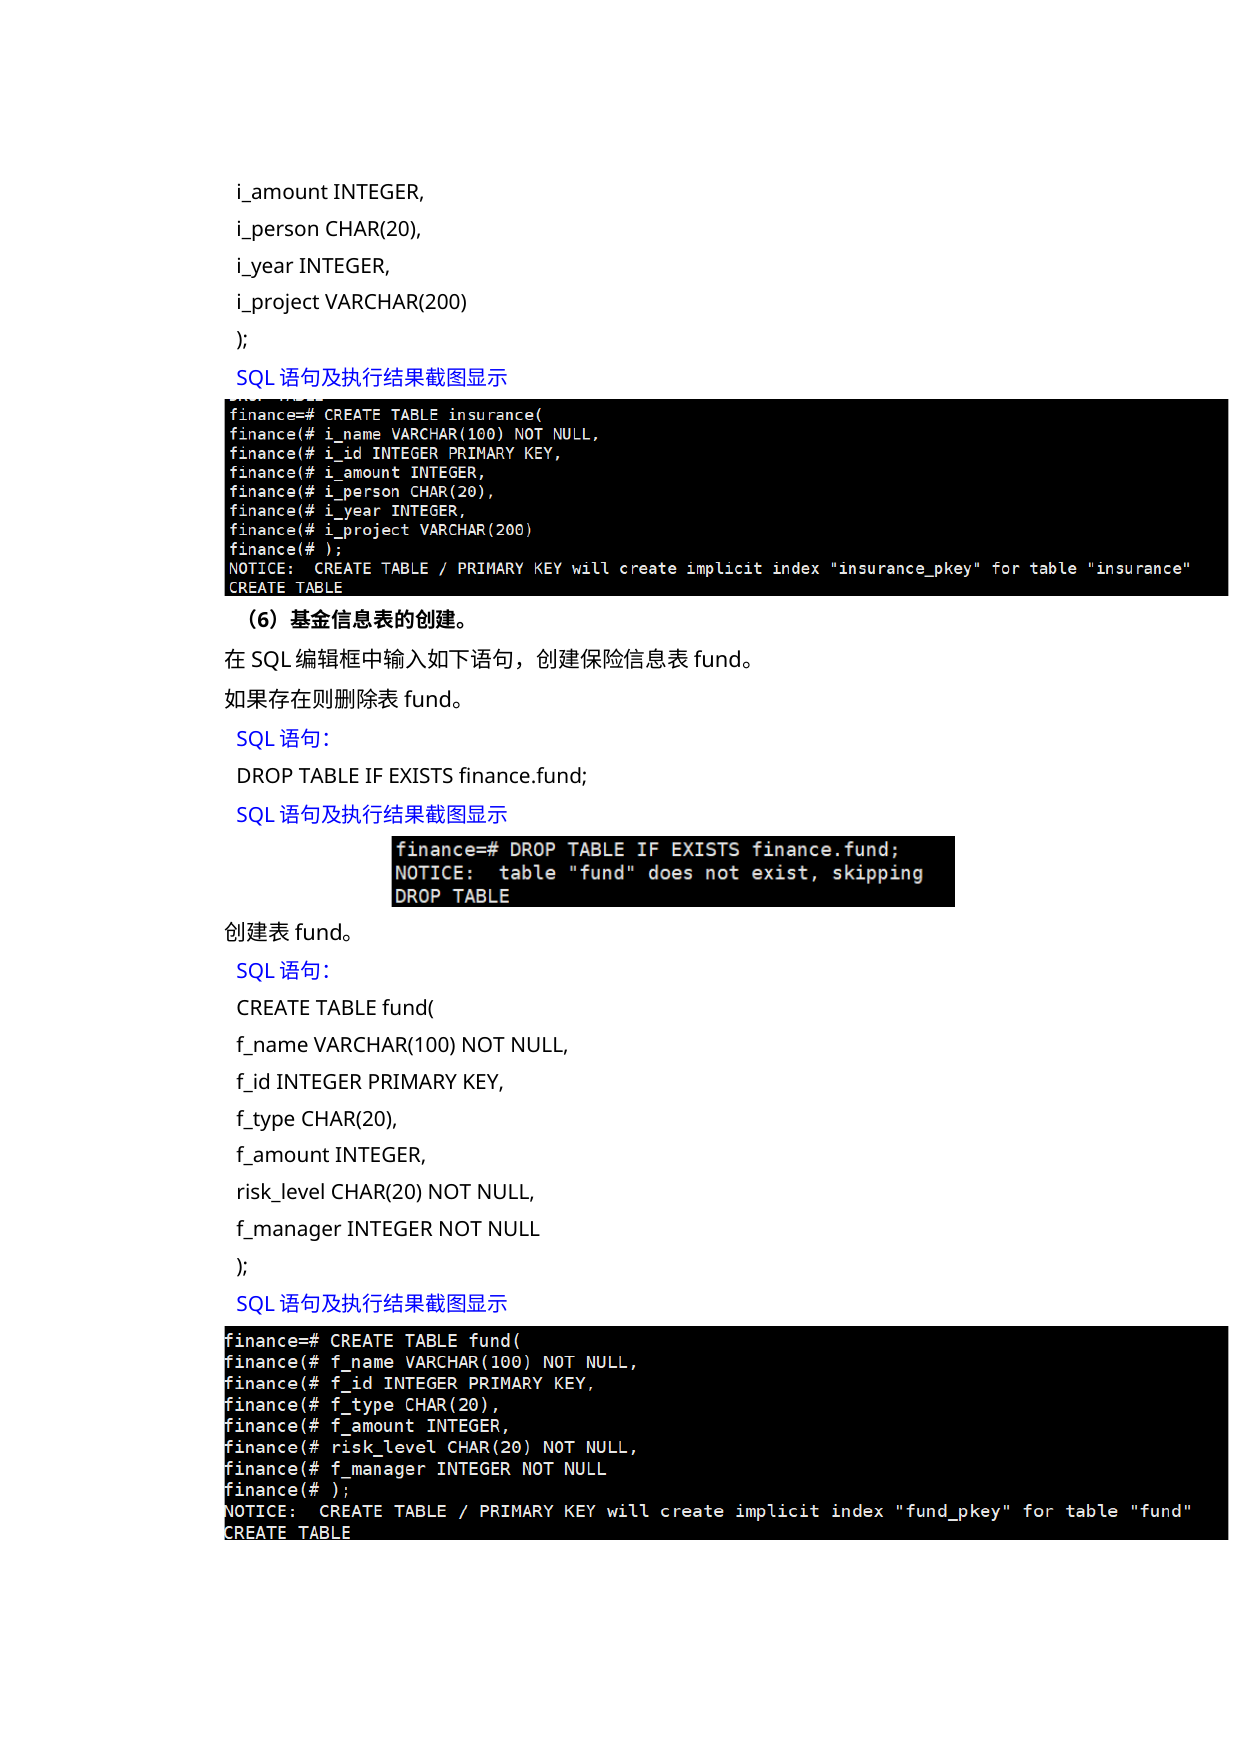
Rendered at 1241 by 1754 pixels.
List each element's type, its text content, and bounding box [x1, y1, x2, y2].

text CREATE TABLE fund( [236, 993, 1122, 1022]
text i_project VARCHAR(200) [236, 287, 1122, 316]
text SQL语句及执行结果截图显示 [236, 798, 1122, 828]
picture [391, 836, 955, 907]
text ); [236, 324, 1122, 353]
text DROP TABLE IF EXISTS finance.fund; [236, 761, 1122, 789]
text f_name VARCHAR(100) NOT NULL, [236, 1030, 1122, 1059]
text （6）基金信息表的创建。 [236, 604, 1122, 634]
text f_manager INTEGER NOT NULL [236, 1214, 1122, 1242]
picture [224, 399, 1229, 596]
text 在SQL编辑框中输入如下语句，创建保险信息表fund。 [224, 642, 1122, 674]
text f_amount INTEGER, [236, 1141, 1122, 1169]
text ); [236, 1251, 1122, 1279]
picture [224, 1326, 1229, 1540]
text i_year INTEGER, [236, 251, 1122, 279]
text i_person CHAR(20), [236, 214, 1122, 242]
text SQL语句： [236, 955, 1122, 985]
text f_type CHAR(20), [236, 1104, 1122, 1132]
text SQL语句： [236, 722, 1122, 753]
text i_amount INTEGER, [236, 177, 1122, 206]
text f_id INTEGER PRIMARY KEY, [236, 1067, 1122, 1095]
text SQL语句及执行结果截图显示 [236, 1288, 1122, 1318]
text 创建表fund。 [224, 915, 1122, 946]
text 如果存在则删除表fund。 [224, 682, 1122, 714]
text SQL语句及执行结果截图显示 [236, 361, 1122, 391]
text risk_level CHAR(20) NOT NULL, [236, 1177, 1122, 1206]
